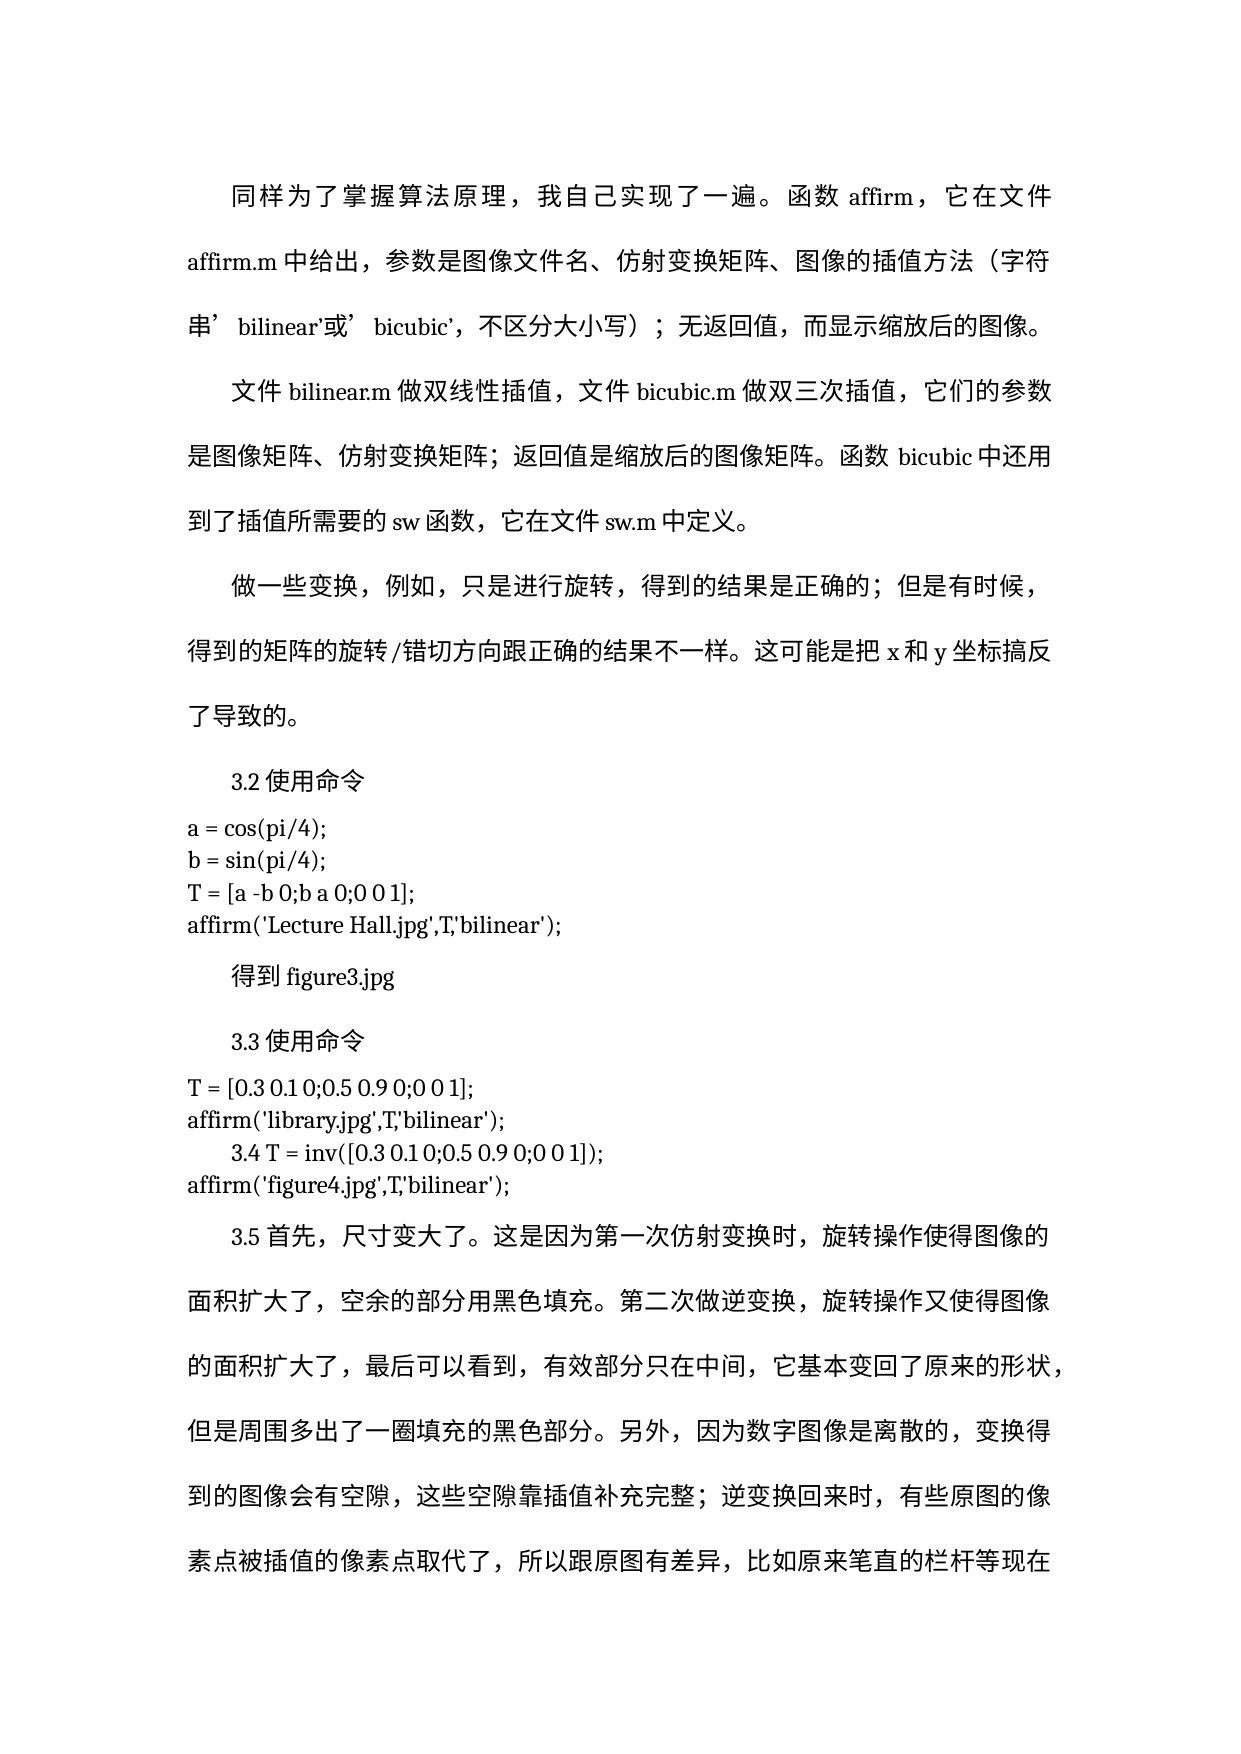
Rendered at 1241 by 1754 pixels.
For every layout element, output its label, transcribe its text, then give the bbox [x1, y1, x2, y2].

text T = [a -b 0;b a 0;0 0 1]; [187, 877, 1053, 909]
text 做一些变换，例如，只是进行旋转，得到的结果是正确的；但是有时候，得到的矩阵的旋转/错切方向跟正确的结果不一样。这可能是把x和y坐标搞反了导致的。 [187, 552, 1053, 747]
text affirm('Lecture Hall.jpg',T,'bilinear'); [187, 909, 1053, 942]
text 3.2使用命令 [187, 747, 1053, 812]
text 得到figure3.jpg [187, 942, 1053, 1007]
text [187, 1202, 1053, 1592]
text a = cos(pi/4); [187, 812, 1053, 844]
text affirm('library.jpg',T,'bilinear'); [187, 1104, 1053, 1137]
text T = [0.3 0.1 0;0.5 0.9 0;0 0 1]; [187, 1072, 1053, 1104]
text 3.3 使用命令 [187, 1007, 1053, 1072]
text 文件bilinear.m做双线性插值，文件bicubic.m做双三次插值，它们的参数是图像矩阵、仿射变换矩阵；返回值是缩放后的图像矩阵。函数bicubic中还用到了插值所需要的sw函数，它在文件sw.m中定义。 [187, 357, 1053, 552]
text 3.4 T = inv([0.3 0.1 0;0.5 0.9 0;0 0 1]); [187, 1137, 1053, 1169]
text affirm('figure4.jpg',T,'bilinear'); [187, 1169, 1053, 1202]
text 同样为了掌握算法原理，我自己实现了一遍。函数affirm，它在文件affirm.m中给出，参数是图像文件名、仿射变换矩阵、图像的插值方法（字符串’bilinear’或’bicubic’，不区分大小写）；无返回值，而显示缩放后的图像。 [187, 162, 1053, 357]
text b = sin(pi/4); [187, 844, 1053, 877]
